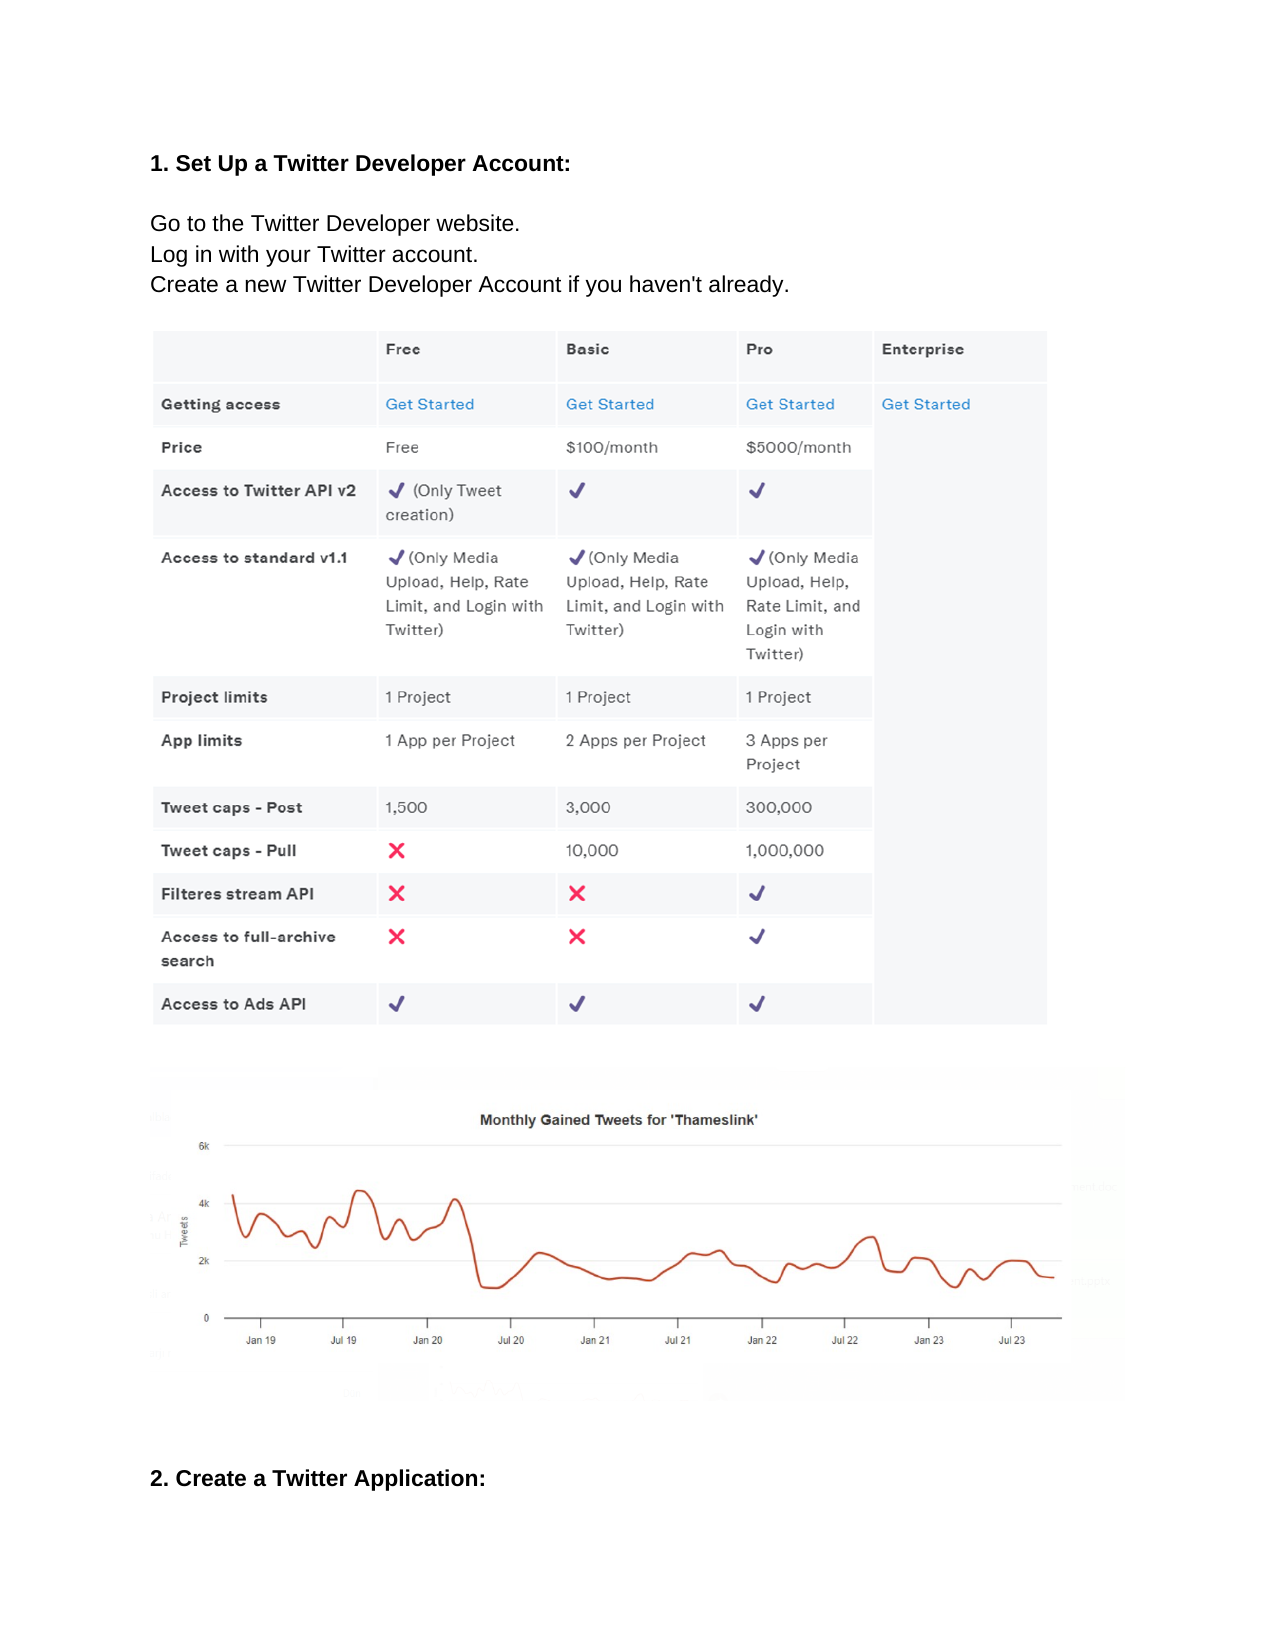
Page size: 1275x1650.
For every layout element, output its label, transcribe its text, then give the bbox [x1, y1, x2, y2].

text Log in with your Twitter account. [150, 241, 1125, 267]
text 2. Create a Twitter Application: [150, 1465, 1125, 1491]
text Create a new Twitter Developer Account if you haven't already. [150, 271, 1125, 297]
picture [150, 1067, 1125, 1401]
picture [150, 331, 1048, 1033]
text 1. Set Up a Twitter Developer Account: [150, 150, 1125, 176]
text Go to the Twitter Developer website. [150, 210, 1125, 237]
